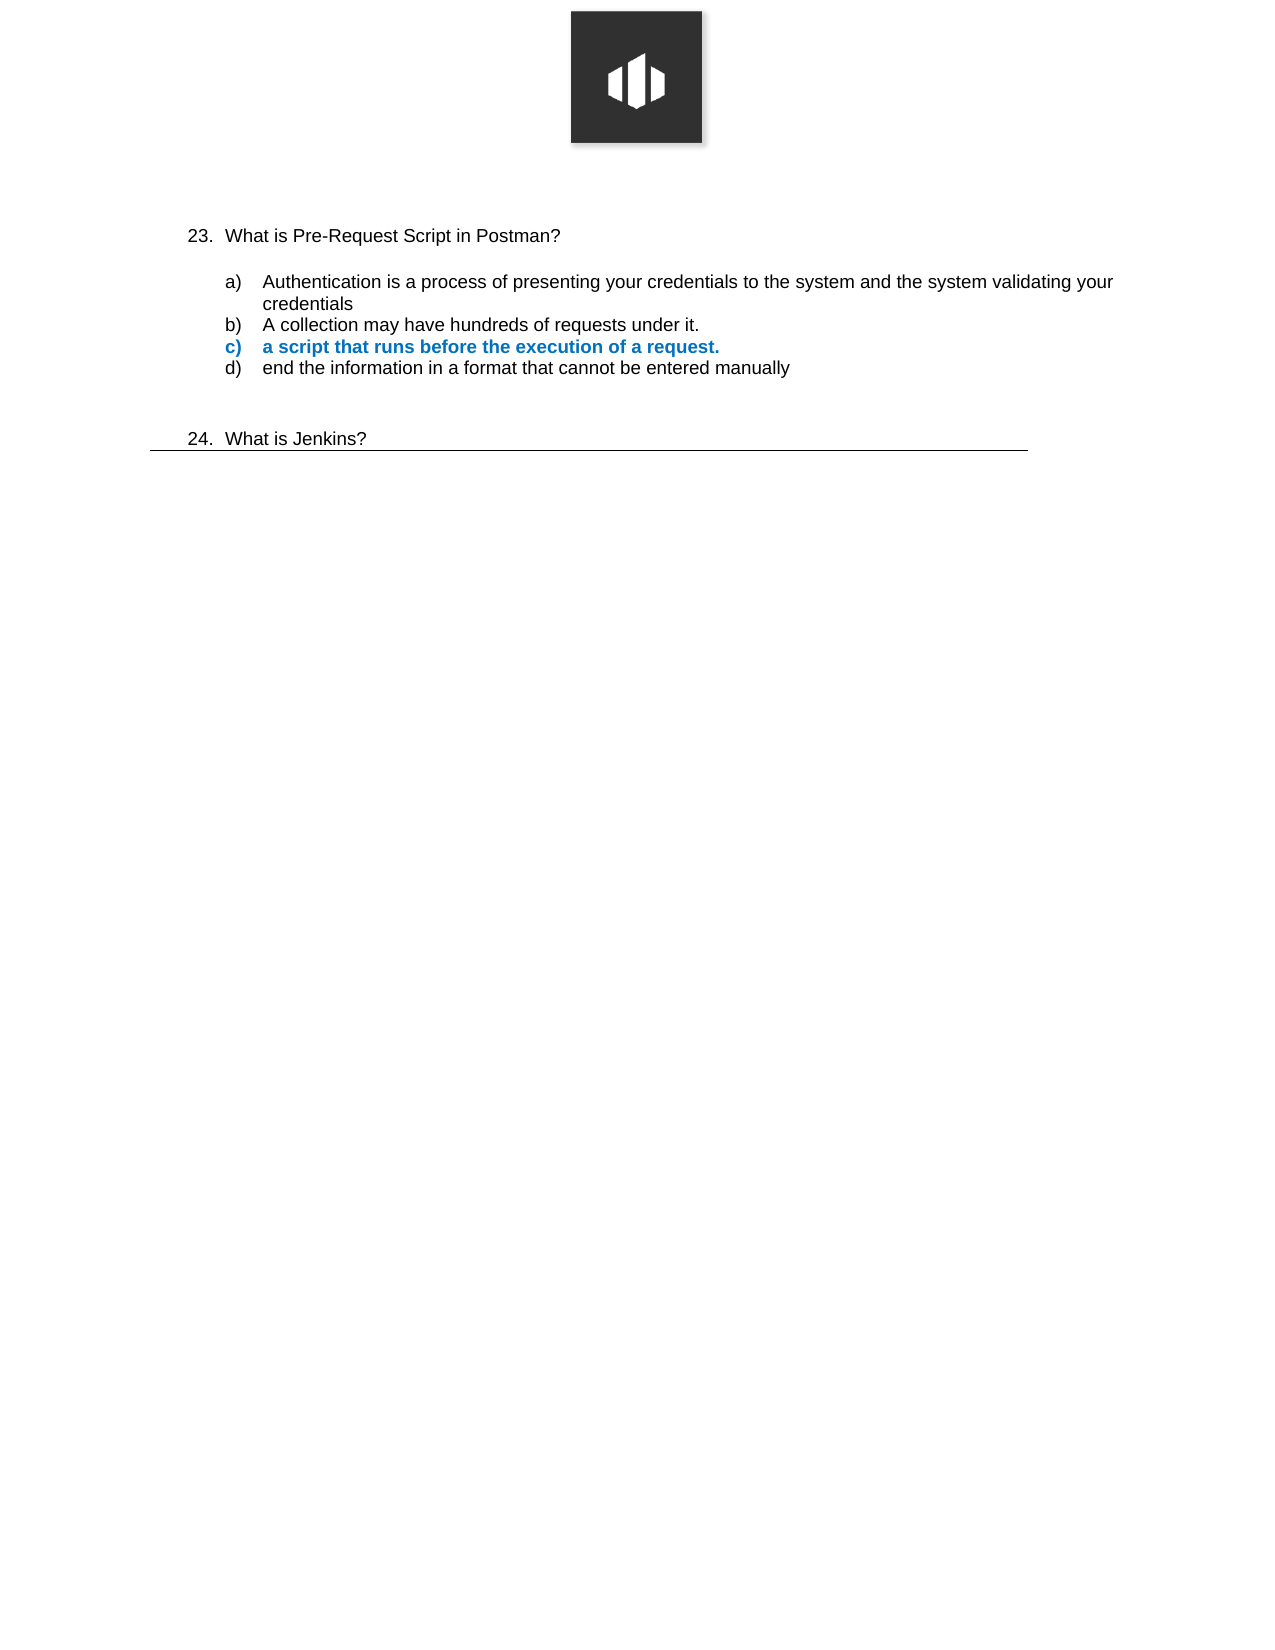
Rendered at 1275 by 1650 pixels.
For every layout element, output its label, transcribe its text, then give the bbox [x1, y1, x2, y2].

list A collection may have hundreds of requests under it. [225, 314, 1125, 335]
picture [562, 2, 713, 156]
list Authentication is a process of presenting your credentials to the system and the system validating your credentials [225, 271, 1125, 314]
subtitle What is Pre-Request Script in Postman? [187, 224, 1125, 246]
list a script that runs before the execution of a request. [225, 335, 1125, 357]
subtitle What is Jenkins? [187, 428, 1125, 450]
list end the information in a format that cannot be entered manually [225, 357, 1125, 378]
